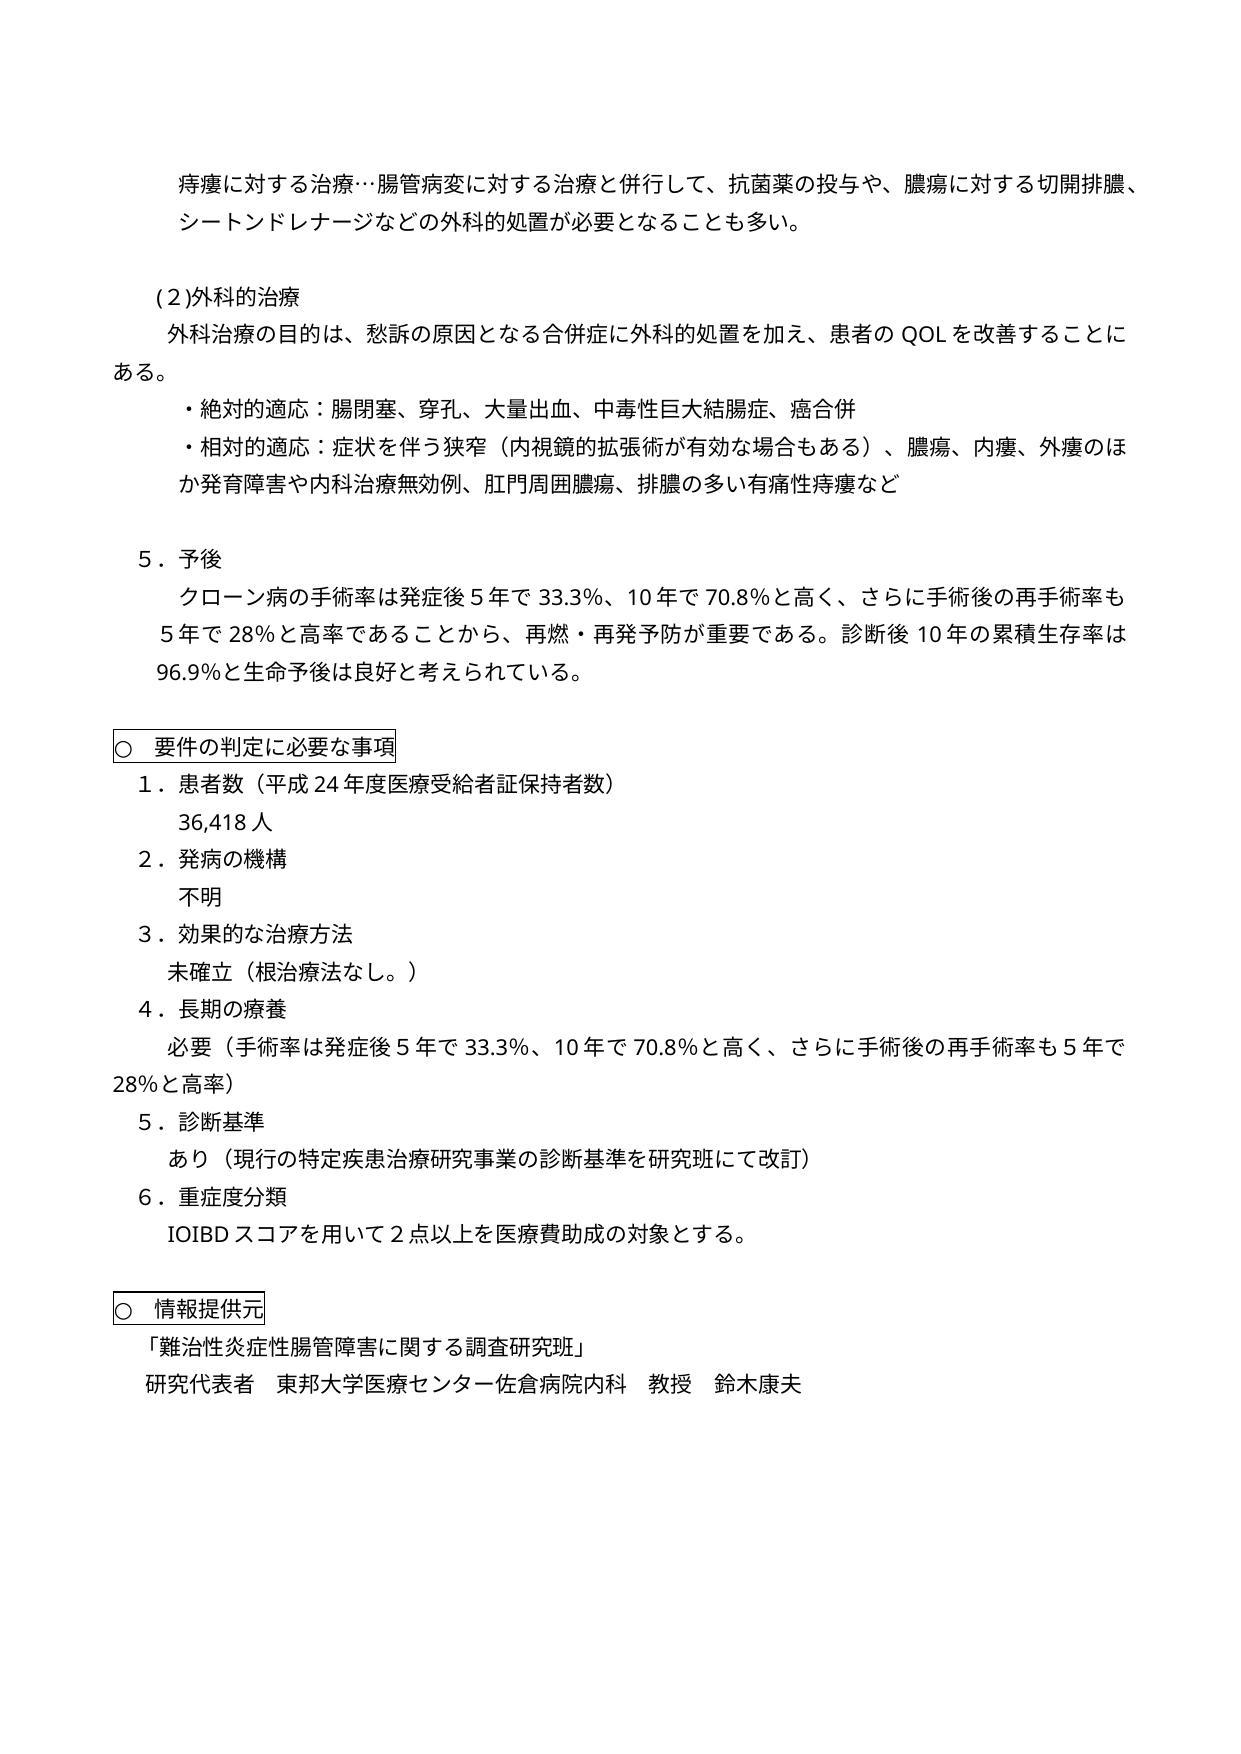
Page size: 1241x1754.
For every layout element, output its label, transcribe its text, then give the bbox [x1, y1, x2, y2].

text 外科治療の目的は、愁訴の原因となる合併症に外科的処置を加え、患者のQOLを改善することにある。 [112, 314, 1128, 389]
text ○ 情報提供元 [112, 1289, 1128, 1327]
text 不明 [112, 877, 1128, 914]
text ６．重症度分類 [112, 1177, 1128, 1214]
text IOIBDスコアを用いて２点以上を医療費助成の対象とする。 [112, 1214, 1128, 1252]
text (２)外科的治療 [156, 277, 1128, 314]
text 「難治性炎症性腸管障害に関する調査研究班」 [137, 1327, 1128, 1364]
text 痔瘻に対する治療…腸管病変に対する治療と併行して、抗菌薬の投与や、膿瘍に対する切開排膿、シートンドレナージなどの外科的処置が必要となることも多い。 [178, 164, 1128, 239]
text あり（現行の特定疾患治療研究事業の診断基準を研究班にて改訂） [112, 1139, 1128, 1177]
text ３．効果的な治療方法 [112, 914, 1128, 952]
text ○ 要件の判定に必要な事項 [112, 727, 1128, 764]
text 研究代表者 東邦大学医療センター佐倉病院内科 教授 鈴木康夫 [112, 1364, 1128, 1402]
text ・絶対的適応：腸閉塞、穿孔、大量出血、中毒性巨大結腸症、癌合併 [178, 389, 1128, 427]
text ５．予後 [134, 539, 1128, 577]
text ・相対的適応：症状を伴う狭窄（内視鏡的拡張術が有効な場合もある）、膿瘍、内瘻、外瘻のほか発育障害や内科治療無効例、肛門周囲膿瘍、排膿の多い有痛性痔瘻など [178, 427, 1128, 502]
text ５．診断基準 [112, 1102, 1128, 1139]
text ４．長期の療養 [112, 989, 1128, 1027]
text 未確立（根治療法なし。） [112, 952, 1128, 989]
text １．患者数（平成24年度医療受給者証保持者数） [112, 764, 1128, 802]
text クローン病の手術率は発症後５年で33.3％、10年で70.8％と高く、さらに手術後の再手術率も５年で28％と高率であることから、再燃・再発予防が重要である。診断後10年の累積生存率は96.9％と生命予後は良好と考えられている。 [156, 577, 1128, 689]
text 必要（手術率は発症後５年で33.3％、10年で70.8％と高く、さらに手術後の再手術率も５年で28％と高率） [112, 1027, 1128, 1102]
text 36,418人 [112, 802, 1128, 839]
text ２．発病の機構 [112, 839, 1128, 877]
